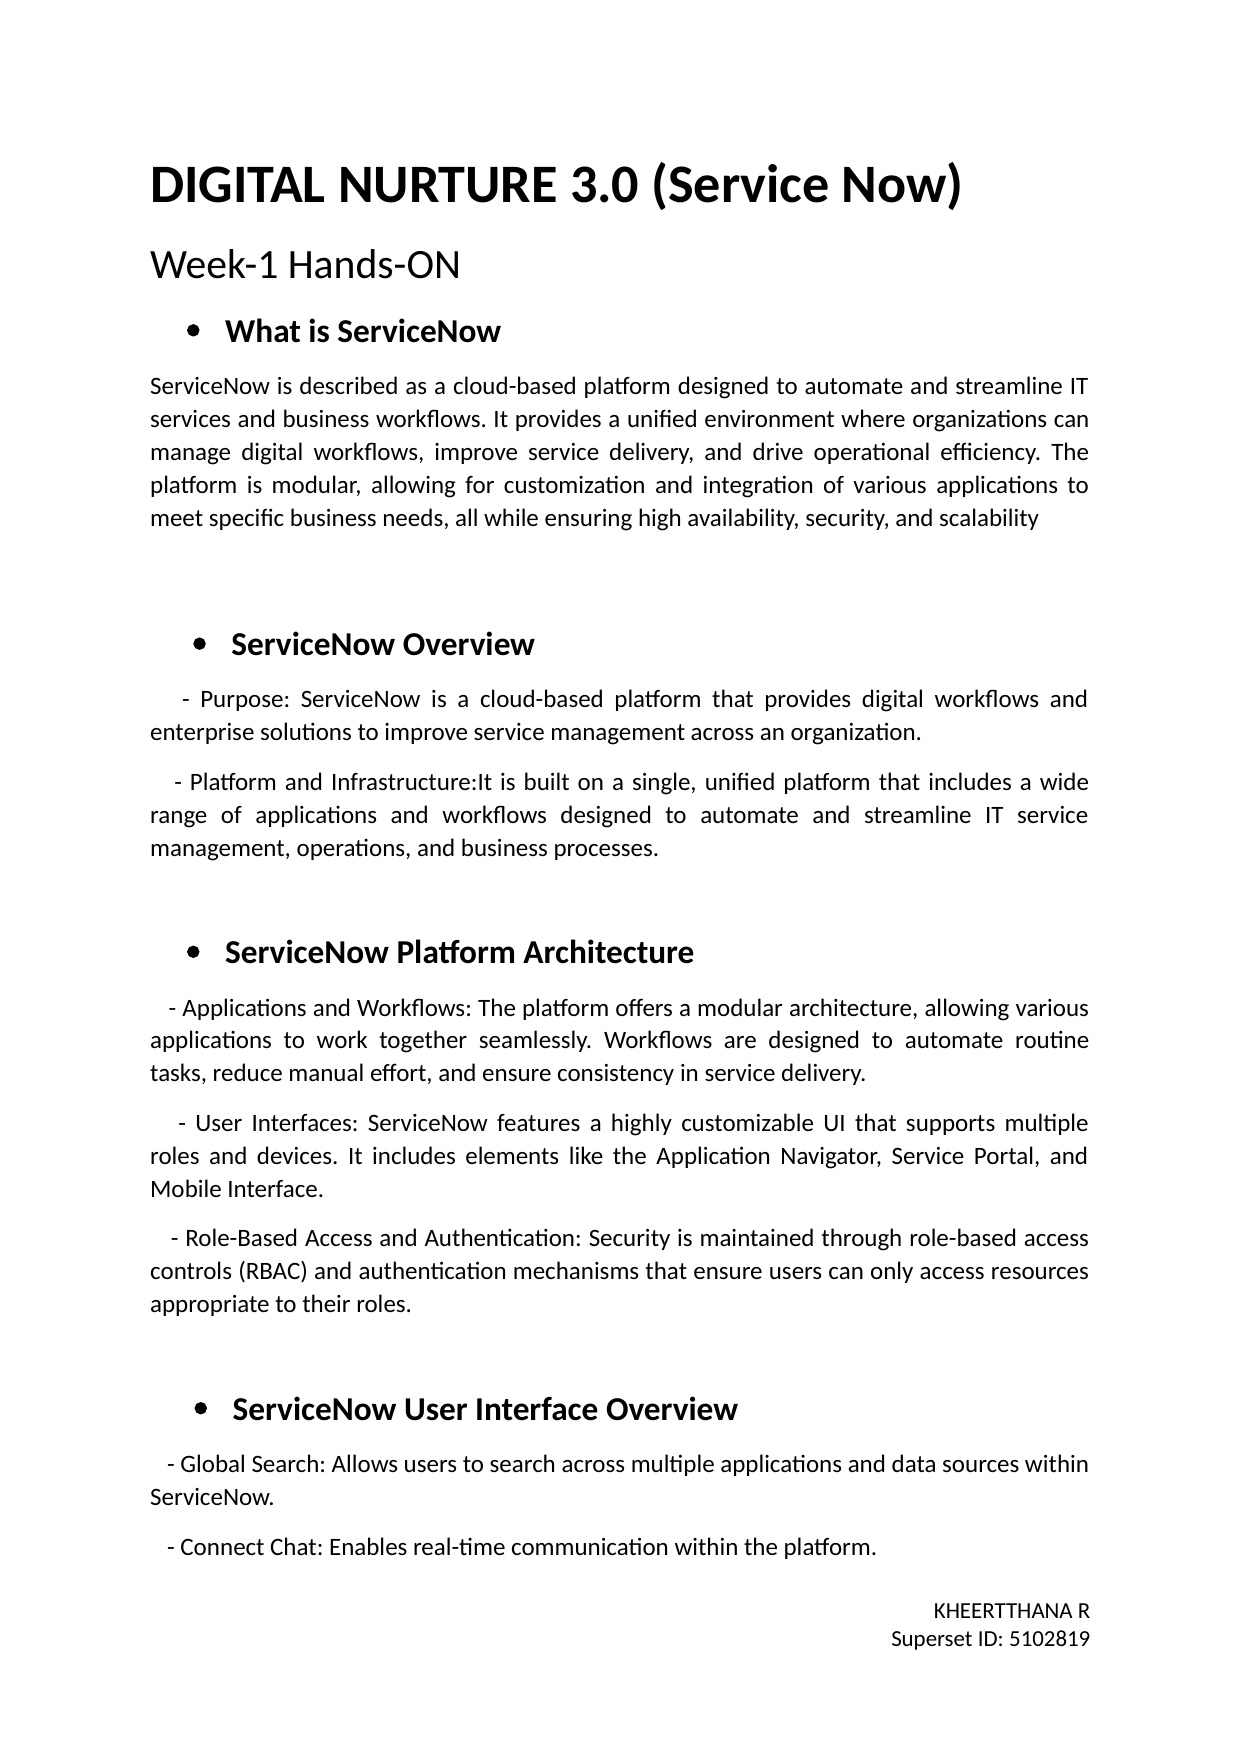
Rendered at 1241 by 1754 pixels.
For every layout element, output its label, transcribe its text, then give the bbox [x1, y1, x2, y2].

text - Applications and Workflows: The platform offers a modular architecture, allowing various applications to work together seamlessly. Workflows are designed to automate routine tasks, reduce manual effort, and ensure consistency in service delivery. [150, 992, 1090, 1088]
text Week-1 Hands-ON [150, 238, 1090, 289]
text - Connect Chat: Enables real-time communication within the platform. [150, 1531, 1090, 1561]
list ServiceNow Overview [194, 623, 1090, 664]
list ServiceNow Platform Architecture [187, 931, 1090, 972]
text - Platform and Infrastructure:It is built on a single, unified platform that includes a wide range of applications and workflows designed to automate and streamline IT service management, operations, and business processes. [150, 766, 1090, 862]
text - Purpose: ServiceNow is a cloud-based platform that provides digital workflows and enterprise solutions to improve service management across an organization. [150, 684, 1090, 747]
list What is ServiceNow [187, 309, 1090, 350]
text ServiceNow is described as a cloud-based platform designed to automate and streamline IT services and business workflows. It provides a unified environment where organizations can manage digital workflows, improve service delivery, and drive operational efficiency. The platform is modular, allowing for customization and integration of various applications to meet specific business needs, all while ensuring high availability, security, and scalability [150, 370, 1090, 532]
text - User Interfaces: ServiceNow features a highly customizable UI that supports multiple roles and devices. It includes elements like the Application Navigator, Service Portal, and Mobile Interface. [150, 1107, 1090, 1203]
text - Global Search: Allows users to search across multiple applications and data sources within ServiceNow. [150, 1448, 1090, 1512]
text DIGITAL NURTURE 3.0 (Service Now) [150, 150, 1090, 216]
list ServiceNow User Interface Overview [195, 1388, 1090, 1428]
text - Role-Based Access and Authentication: Security is maintained through role-based access controls (RBAC) and authentication mechanisms that ensure users can only access resources appropriate to their roles. [150, 1223, 1090, 1319]
